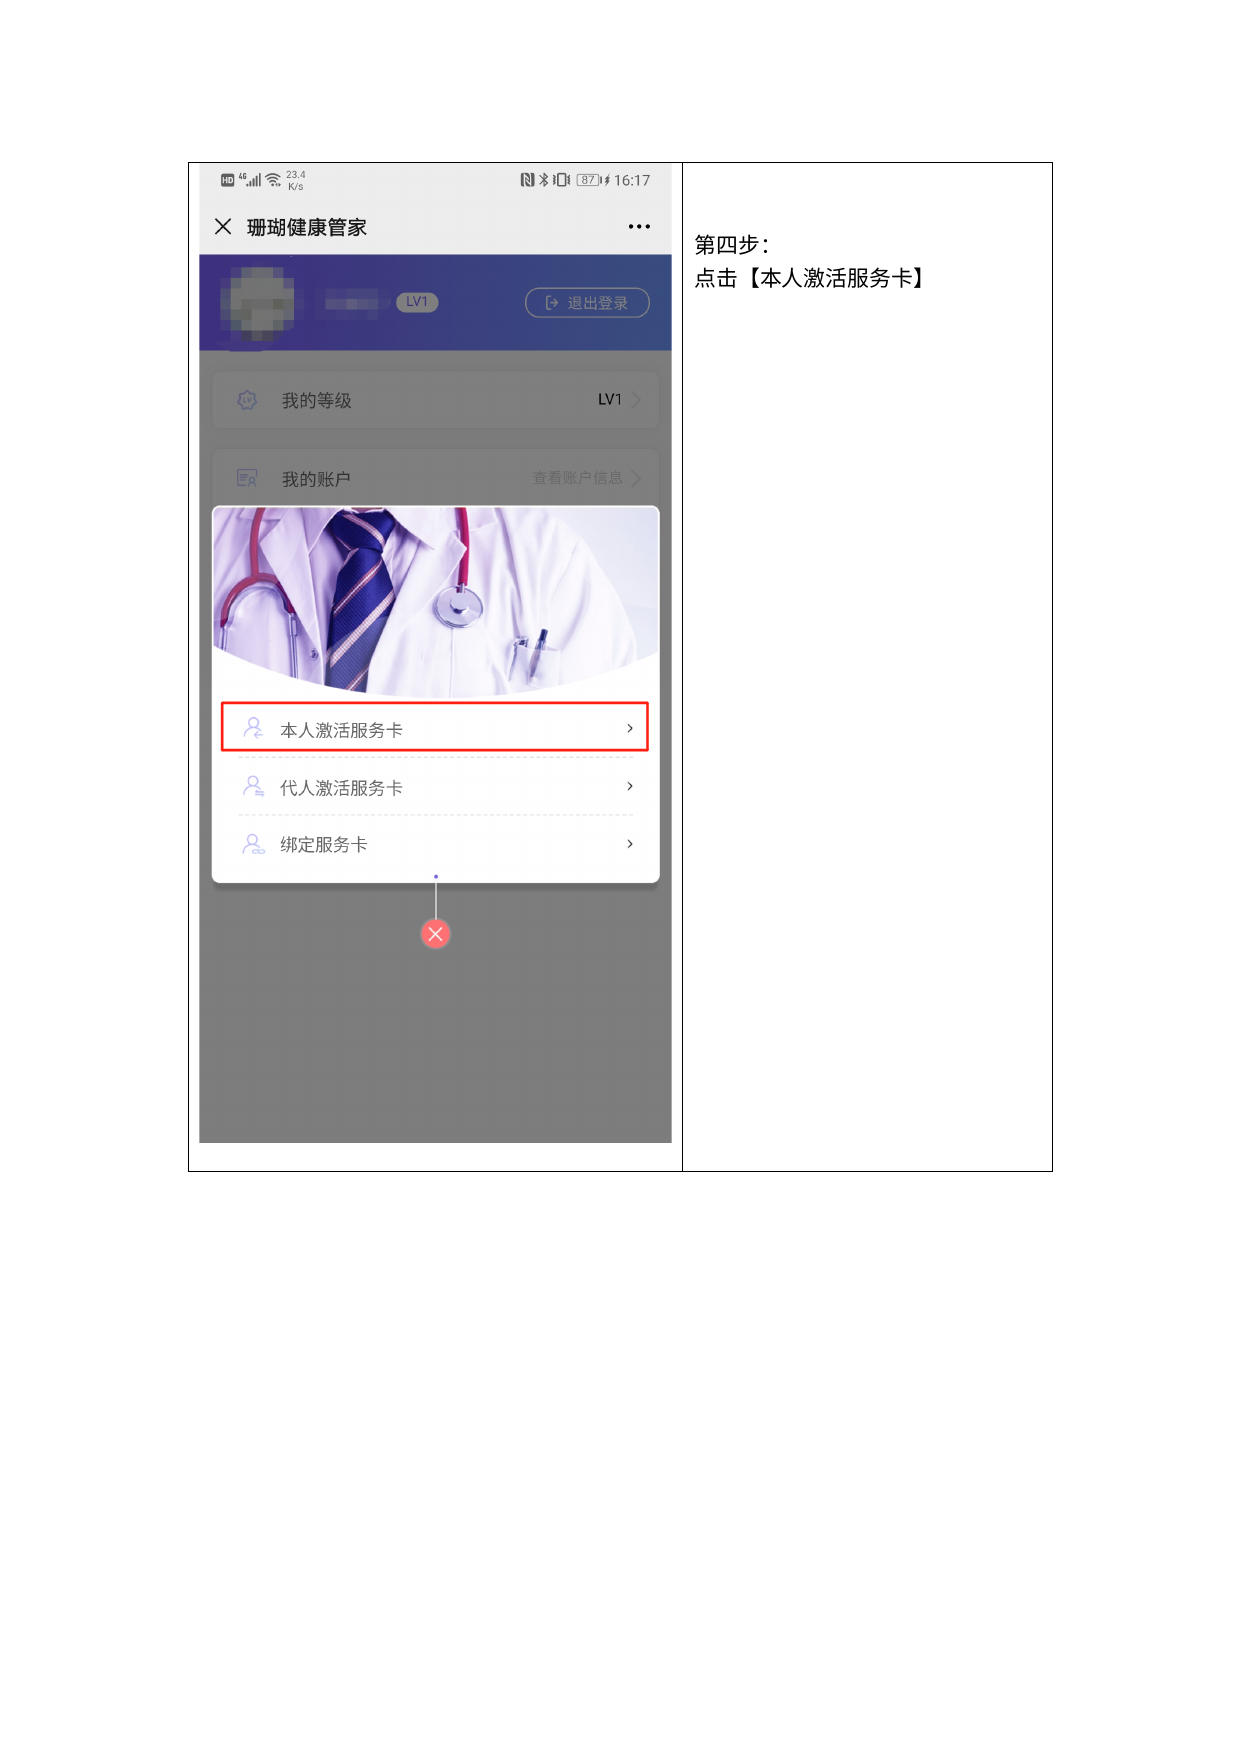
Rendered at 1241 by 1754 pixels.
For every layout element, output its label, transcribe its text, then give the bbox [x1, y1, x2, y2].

picture [199, 163, 672, 1143]
table_cell [189, 163, 682, 1171]
table_cell 第四步： 点击【本人激活服务卡】 [683, 163, 1052, 1171]
